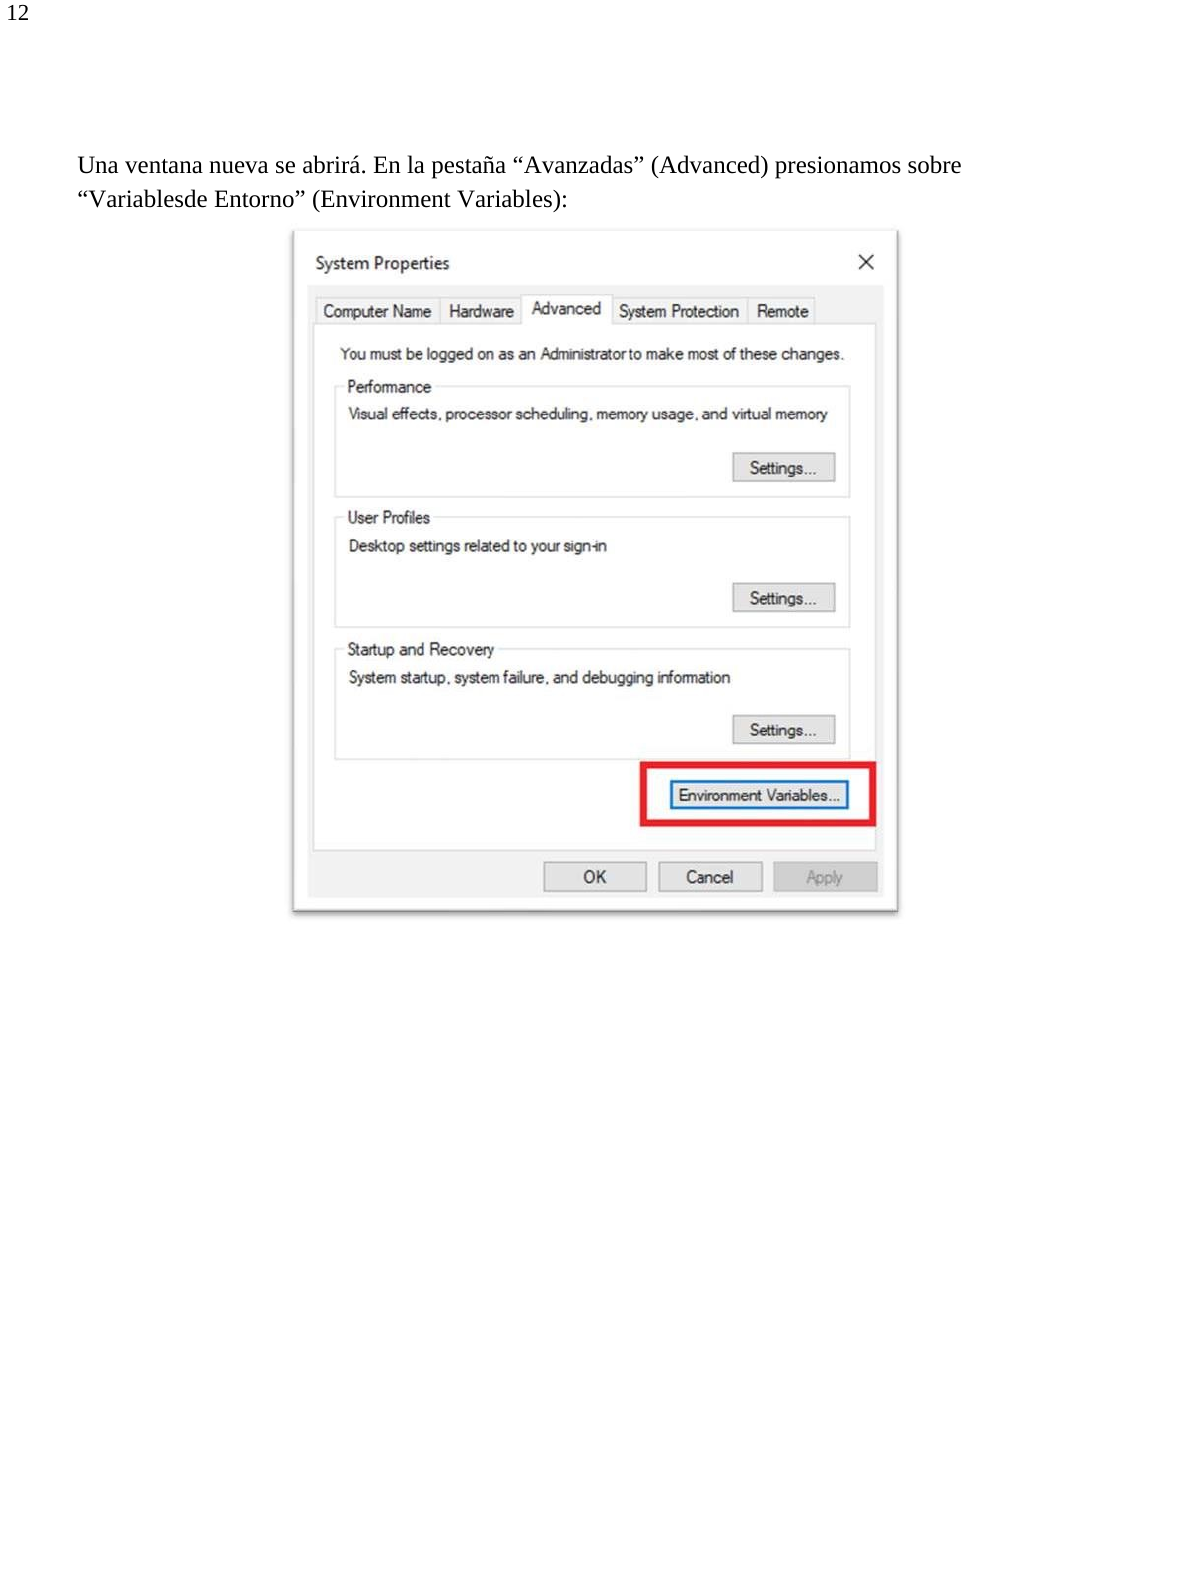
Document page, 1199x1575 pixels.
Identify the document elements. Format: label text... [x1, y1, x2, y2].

text Una ventana nueva se abrirá. En la pestaña “Avanzadas” (Advanced) presionamos sobre “Variablesde Entorno” (Environment Variables): [77, 150, 993, 213]
picture [283, 223, 906, 924]
